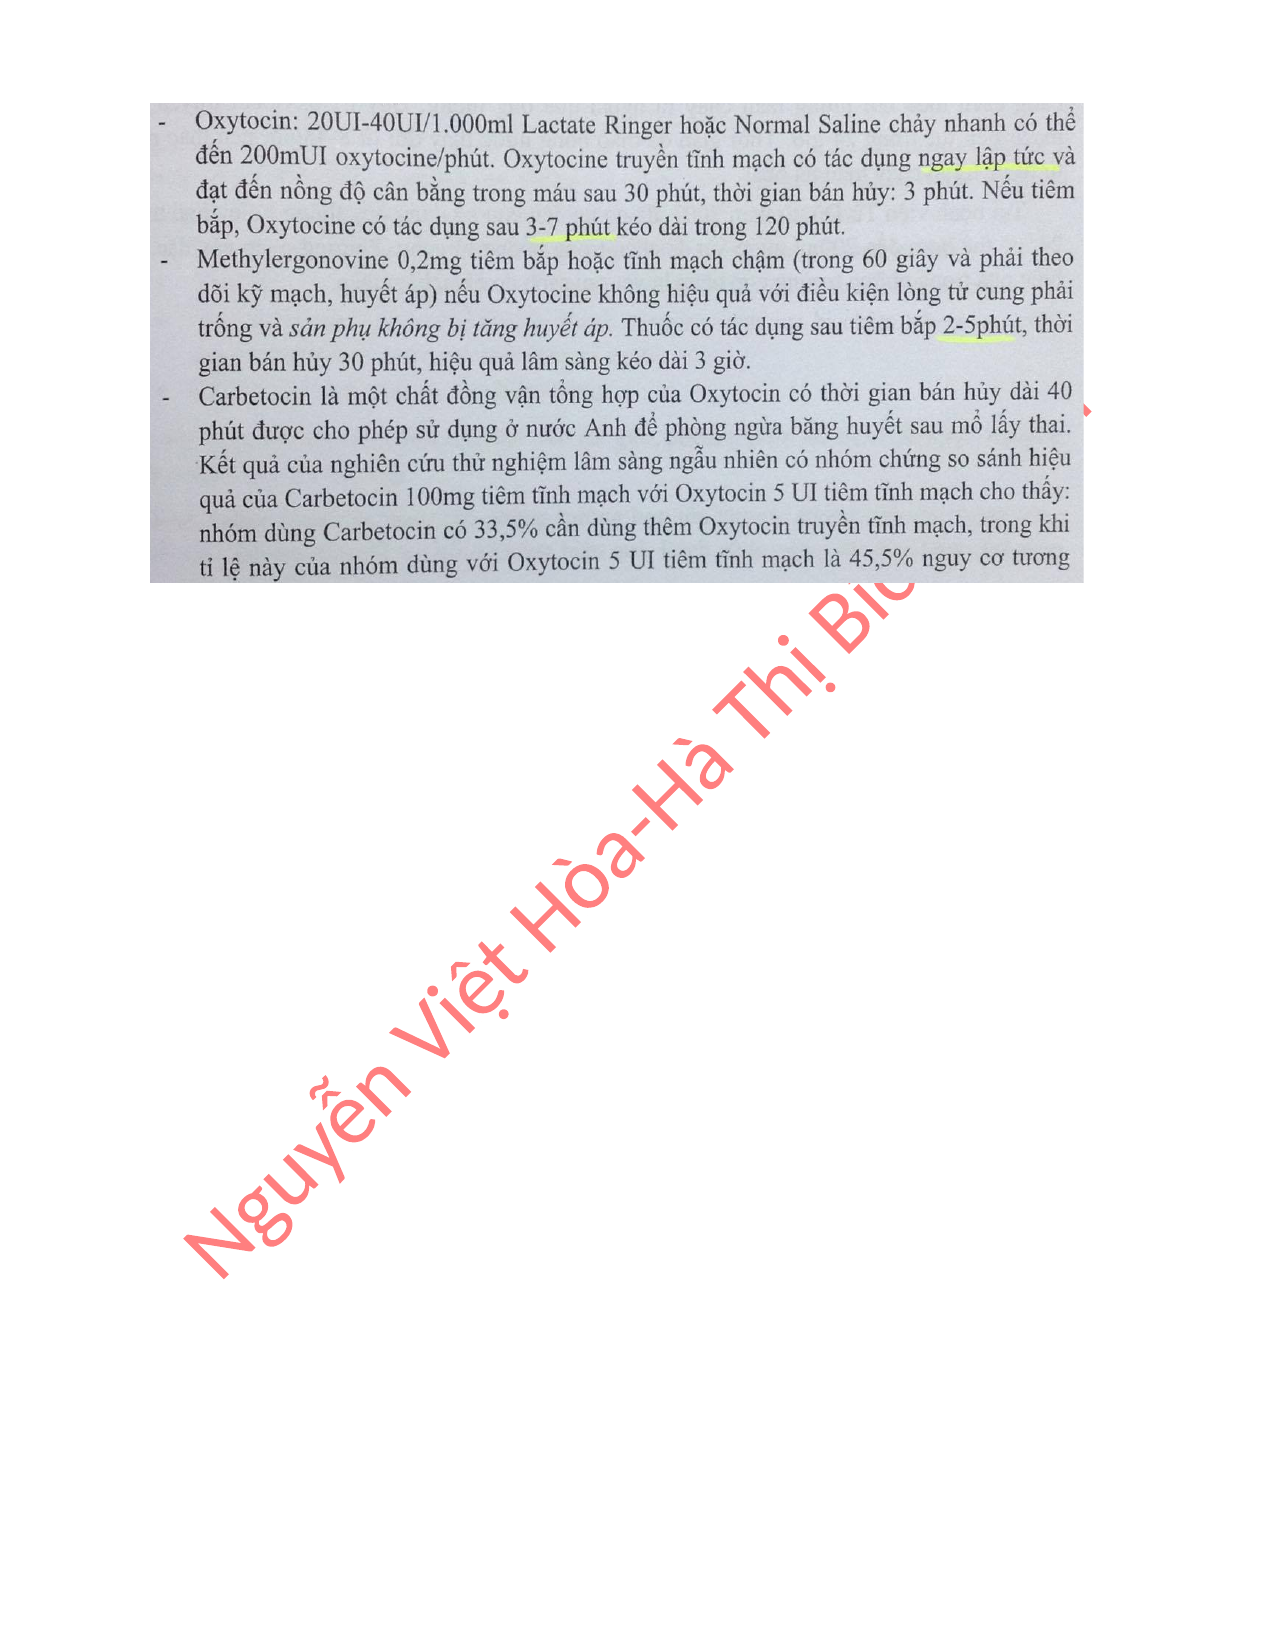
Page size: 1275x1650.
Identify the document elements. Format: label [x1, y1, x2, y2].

picture [150, 103, 1084, 583]
